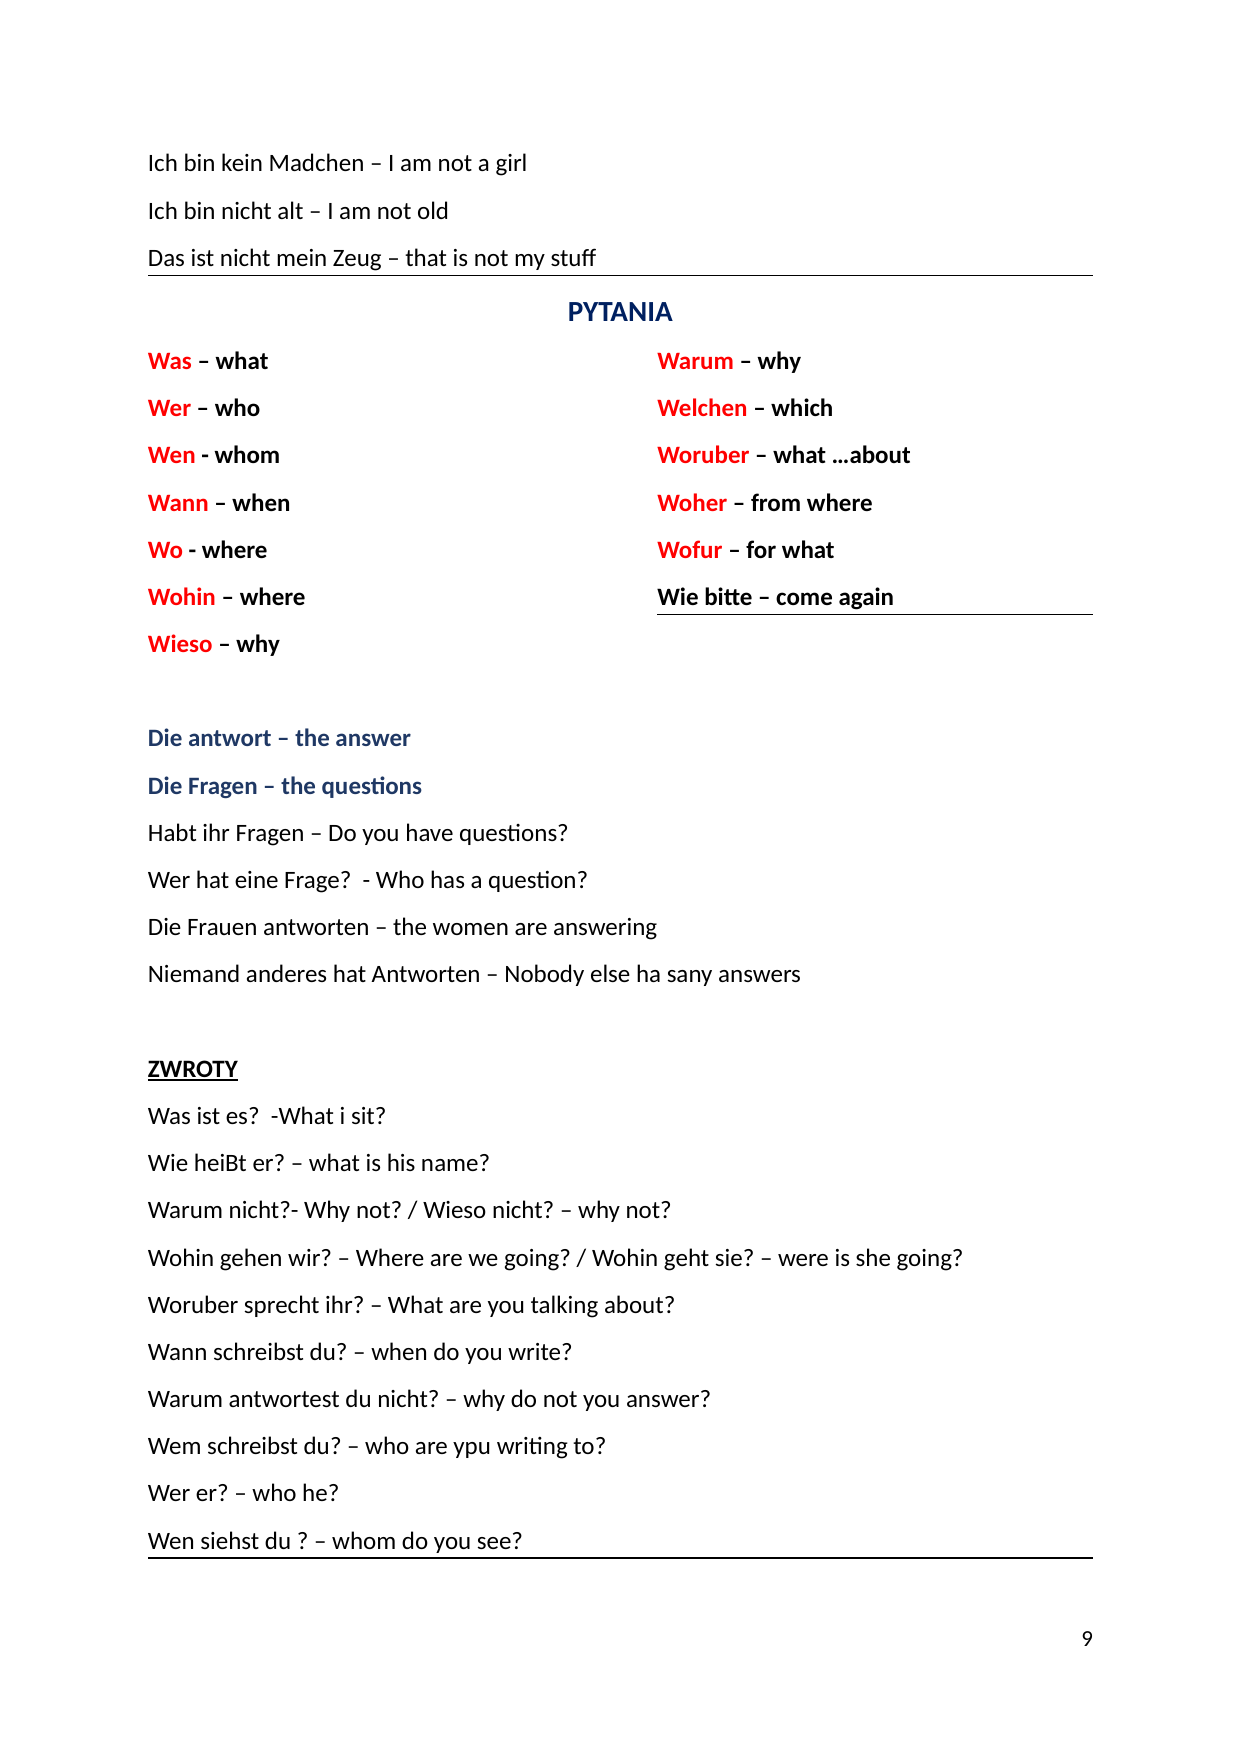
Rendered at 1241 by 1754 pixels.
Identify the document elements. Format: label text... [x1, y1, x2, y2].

text ZWROTY [148, 1053, 1093, 1083]
text Warum nicht?- Why not? / Wieso nicht? – why not? [148, 1194, 1093, 1225]
text Wer hat eine Frage? - Who has a question? [148, 864, 1093, 895]
text Wen - whom [148, 439, 583, 470]
text Die Fragen – the questions [148, 770, 1093, 800]
text Wen siehst du ? – whom do you see? [148, 1525, 1093, 1557]
text Wem schreibst du? – who are ypu writing to? [148, 1430, 1093, 1461]
text Was – what [148, 345, 583, 376]
text Woruber sprecht ihr? – What are you talking about? [148, 1289, 1093, 1319]
text Wer er? – who he? [148, 1478, 1093, 1508]
text Woher – from where [657, 487, 1093, 517]
text Ich bin kein Madchen – I am not a girl [148, 148, 1093, 178]
text Das ist nicht mein Zeug – that is not my stuff [148, 242, 1093, 275]
text Wo - where [148, 534, 583, 564]
text Woruber – what …about [657, 439, 1093, 470]
text Wann schreibst du? – when do you write? [148, 1336, 1093, 1367]
text Wer – who [148, 392, 583, 423]
text PYTANIA [148, 293, 1093, 328]
text Wie bitte – come again [657, 581, 1093, 614]
text Wohin gehen wir? – Where are we going? / Wohin geht sie? – were is she going? [148, 1242, 1093, 1272]
text Was ist es? -What i sit? [148, 1100, 1093, 1131]
text Wofur – for what [657, 534, 1093, 564]
text Welchen – which [657, 392, 1093, 423]
text Habt ihr Fragen – Do you have questions? [148, 817, 1093, 847]
text Warum – why [657, 345, 1093, 376]
text Wann – when [148, 487, 583, 517]
text Warum antwortest du nicht? – why do not you answer? [148, 1383, 1093, 1414]
text Die Frauen antworten – the women are answering [148, 911, 1093, 942]
text Ich bin nicht alt – I am not old [148, 195, 1093, 225]
text Wie heiBt er? – what is his name? [148, 1147, 1093, 1178]
text Wohin – where [148, 581, 583, 612]
text Wieso – why [148, 628, 583, 659]
text Niemand anderes hat Antworten – Nobody else ha sany answers [148, 958, 1093, 989]
text Die antwort – the answer [148, 723, 1093, 753]
